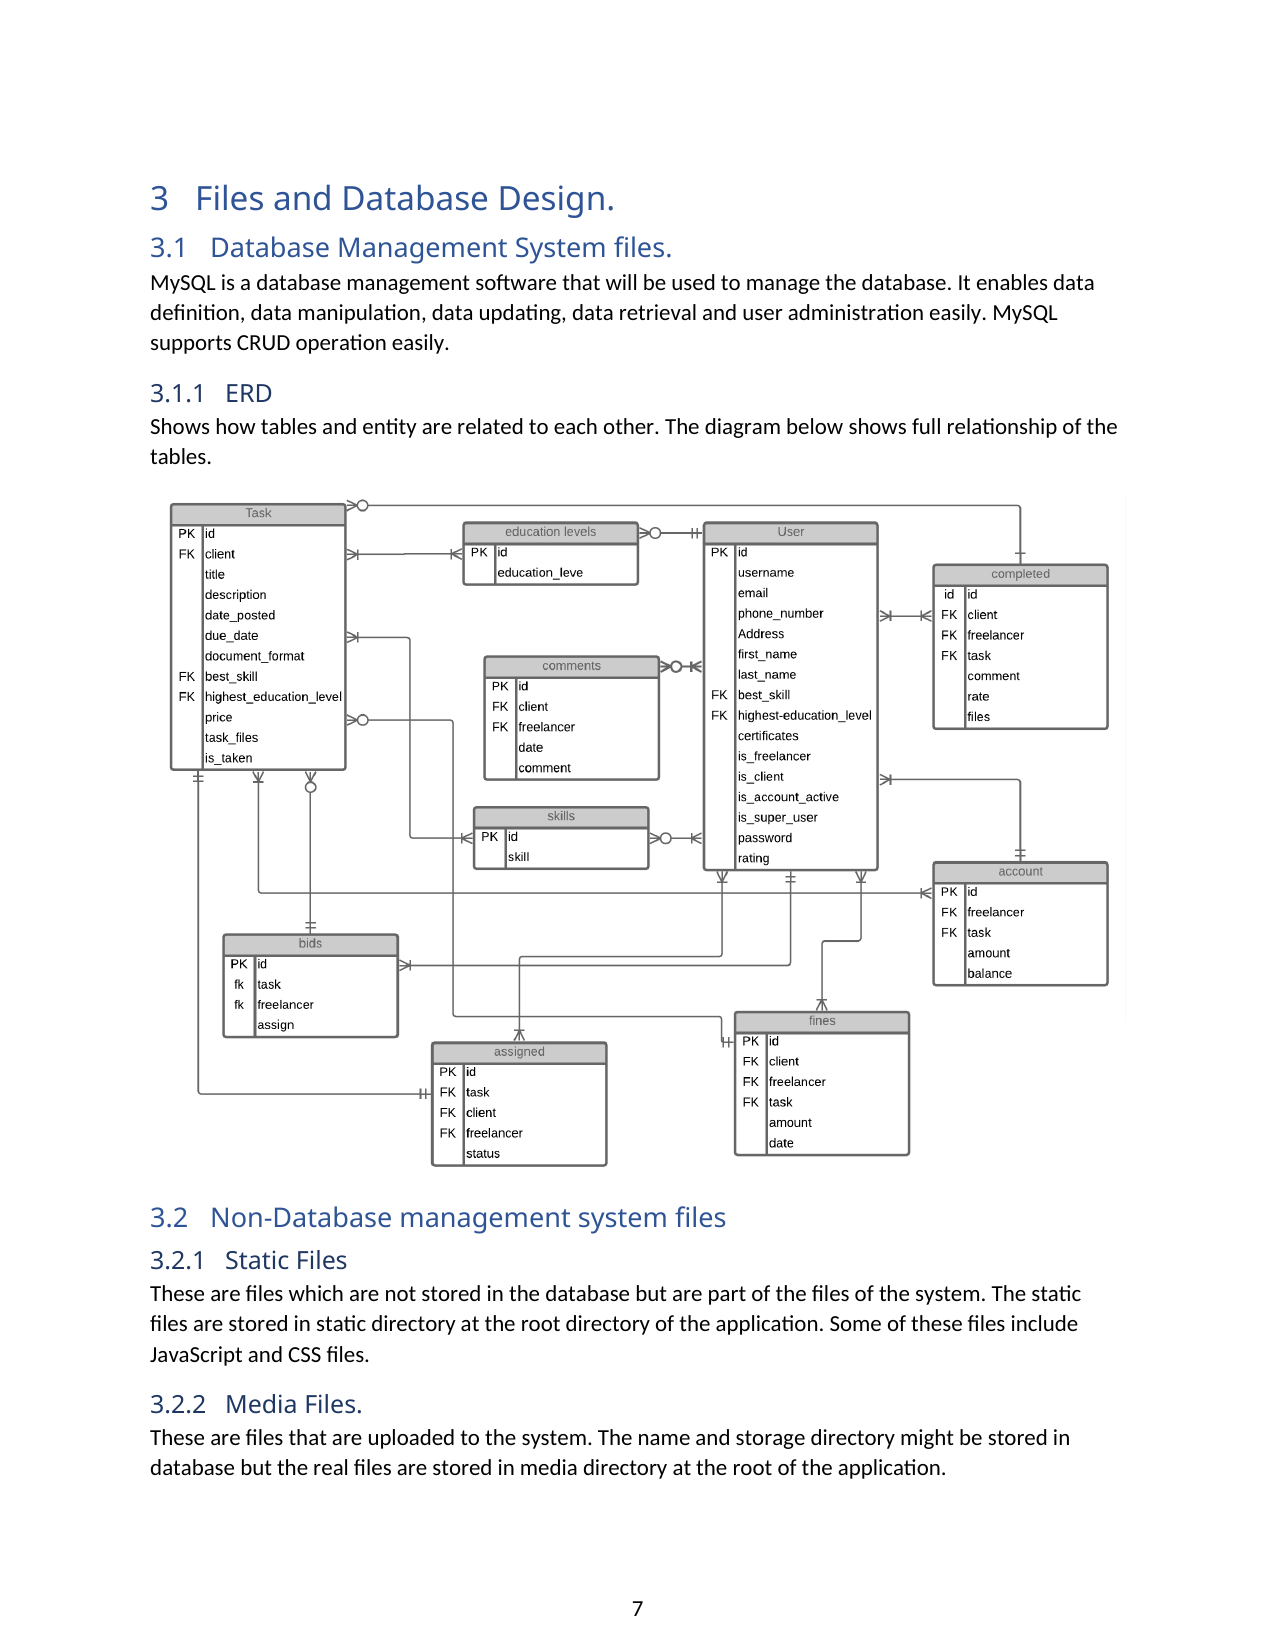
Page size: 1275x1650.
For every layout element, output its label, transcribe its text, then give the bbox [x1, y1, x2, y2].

text Shows how tables and entity are related to each other. The diagram below shows full relationship of the tables. [150, 412, 1125, 470]
subtitle Files and Database Design. [150, 175, 1125, 220]
subtitle Media Files. [150, 1387, 1125, 1421]
text MySQL is a database management software that will be used to manage the database. It enables data definition, data manipulation, data updating, data retrieval and user administration easily. MySQL supports CRUD operation easily. [150, 268, 1125, 356]
subtitle ERD [150, 375, 1125, 409]
subtitle Database Management System files. [150, 228, 1125, 265]
subtitle Non-Database management system files [150, 1198, 1125, 1235]
text These are files that are uploaded to the system. The name and storage directory might be stored in database but the real files are stored in media directory at the root of the application. [150, 1423, 1125, 1482]
subtitle Static Files [150, 1242, 1125, 1277]
picture [150, 489, 1125, 1180]
text These are files which are not stored in the database but are part of the files of the system. The static files are stored in static directory at the root directory of the application. Some of these files include JavaScript and CSS files. [150, 1279, 1125, 1368]
